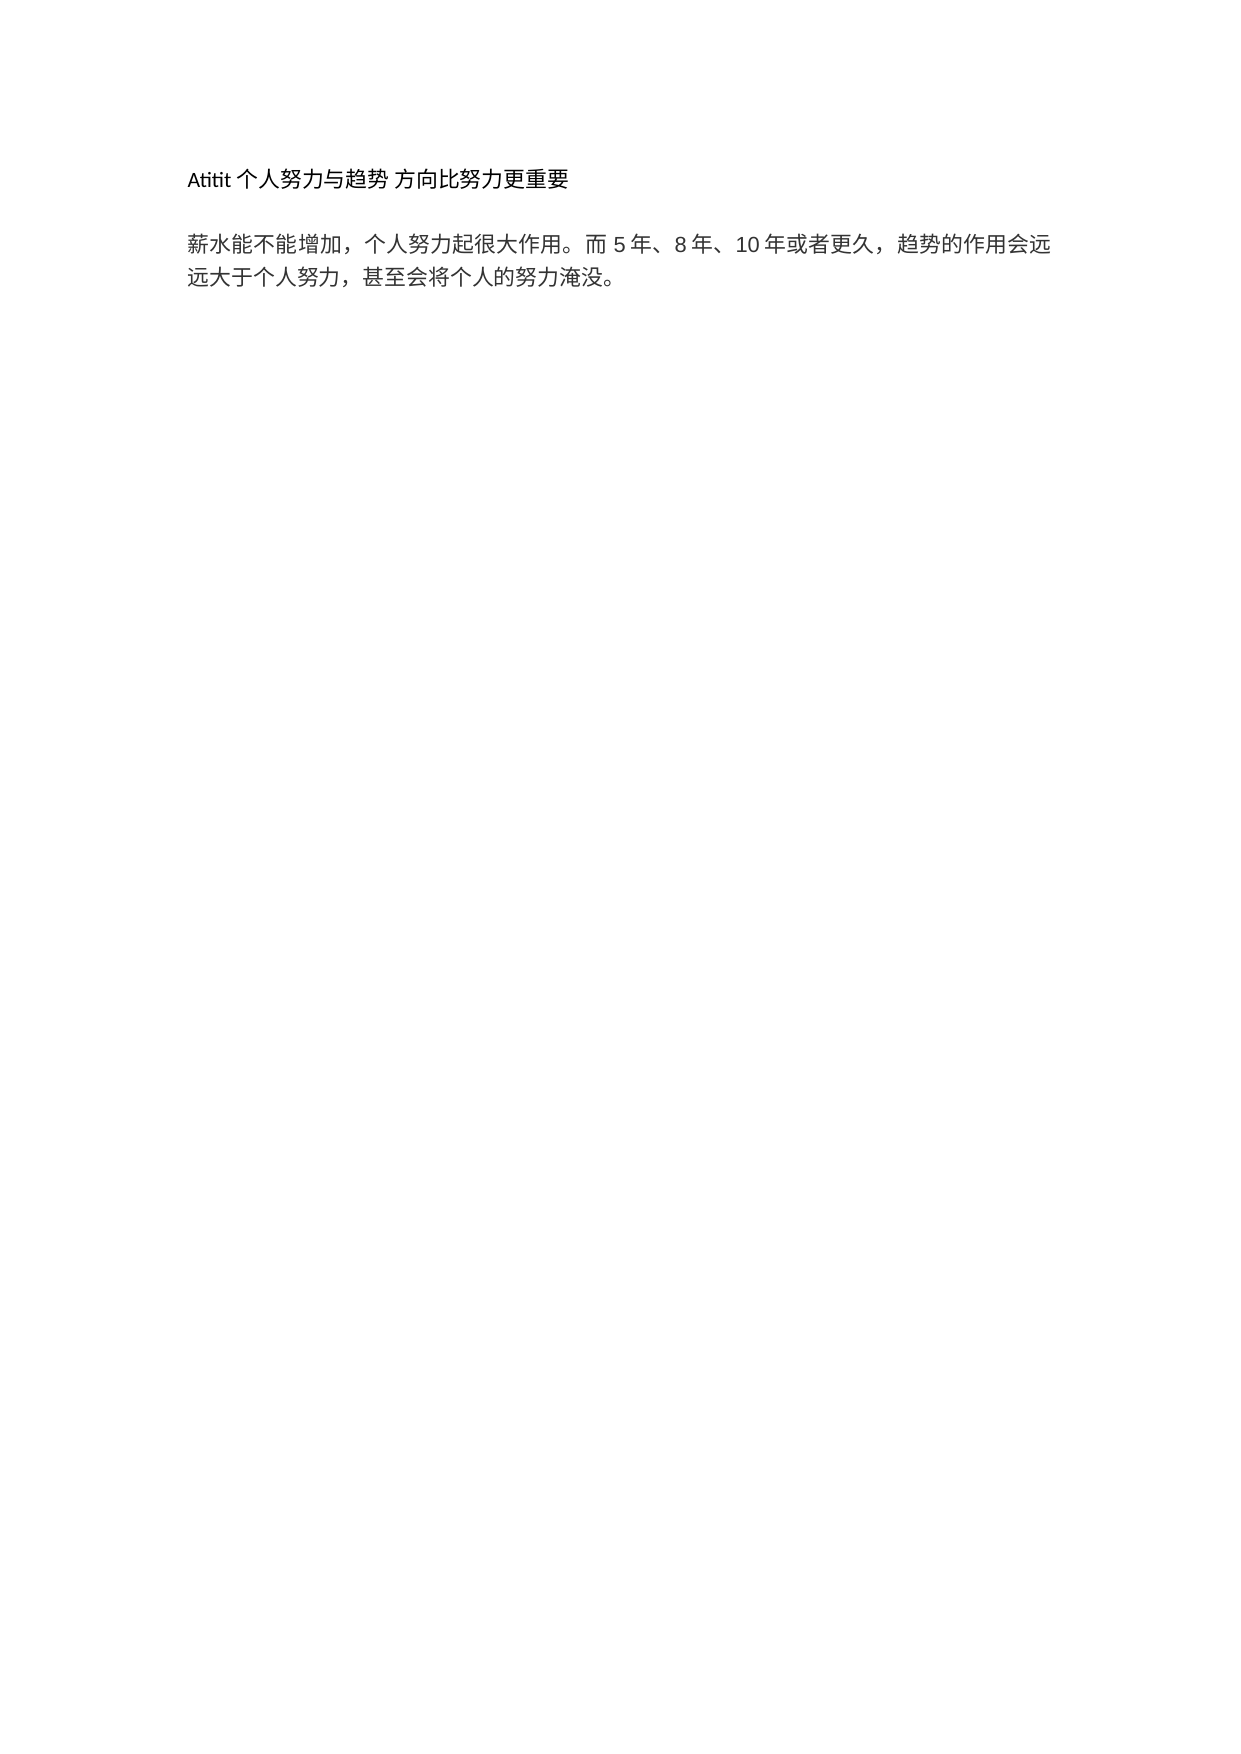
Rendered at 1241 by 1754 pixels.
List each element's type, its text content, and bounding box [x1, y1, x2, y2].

text Atitit 个人努力与趋势 方向比努力更重要 [187, 162, 1053, 194]
text 薪水能不能增加，个人努力起很大作用。而5年、8年、10年或者更久，趋势的作用会远远大于个人努力，甚至会将个人的努力淹没。 [187, 227, 1053, 292]
